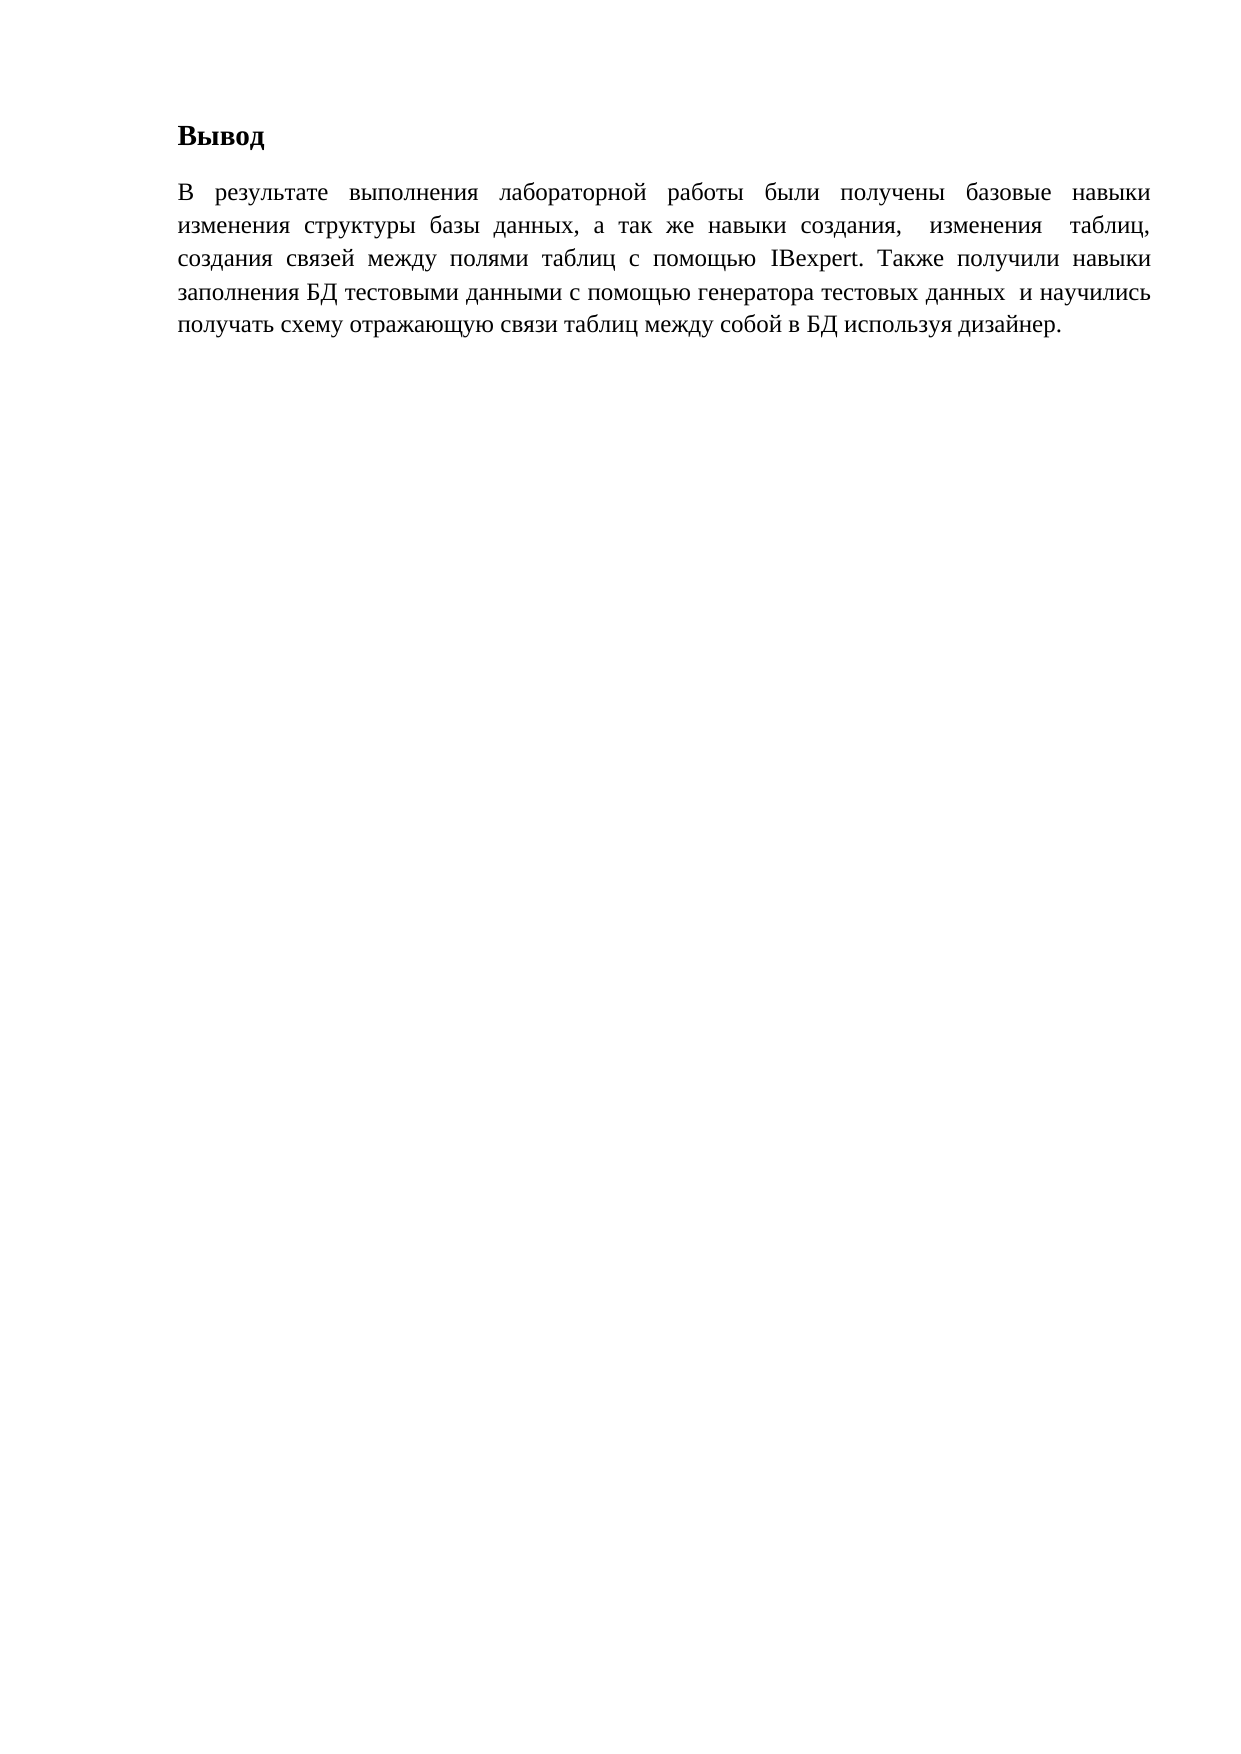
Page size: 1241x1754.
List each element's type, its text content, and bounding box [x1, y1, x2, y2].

text Вывод [177, 118, 1152, 152]
text В результате выполнения лабораторной работы были получены базовые навыки изменения структуры базы данных, а так же навыки создания, изменения таблиц, создания связей между полями таблиц с помощью IBexpert. Также получили навыки заполнения БД тестовыми данными с помощью генератора тестовых данных и научились получать схему отражающую связи таблиц между собой в БД используя дизайнер. [177, 177, 1152, 338]
